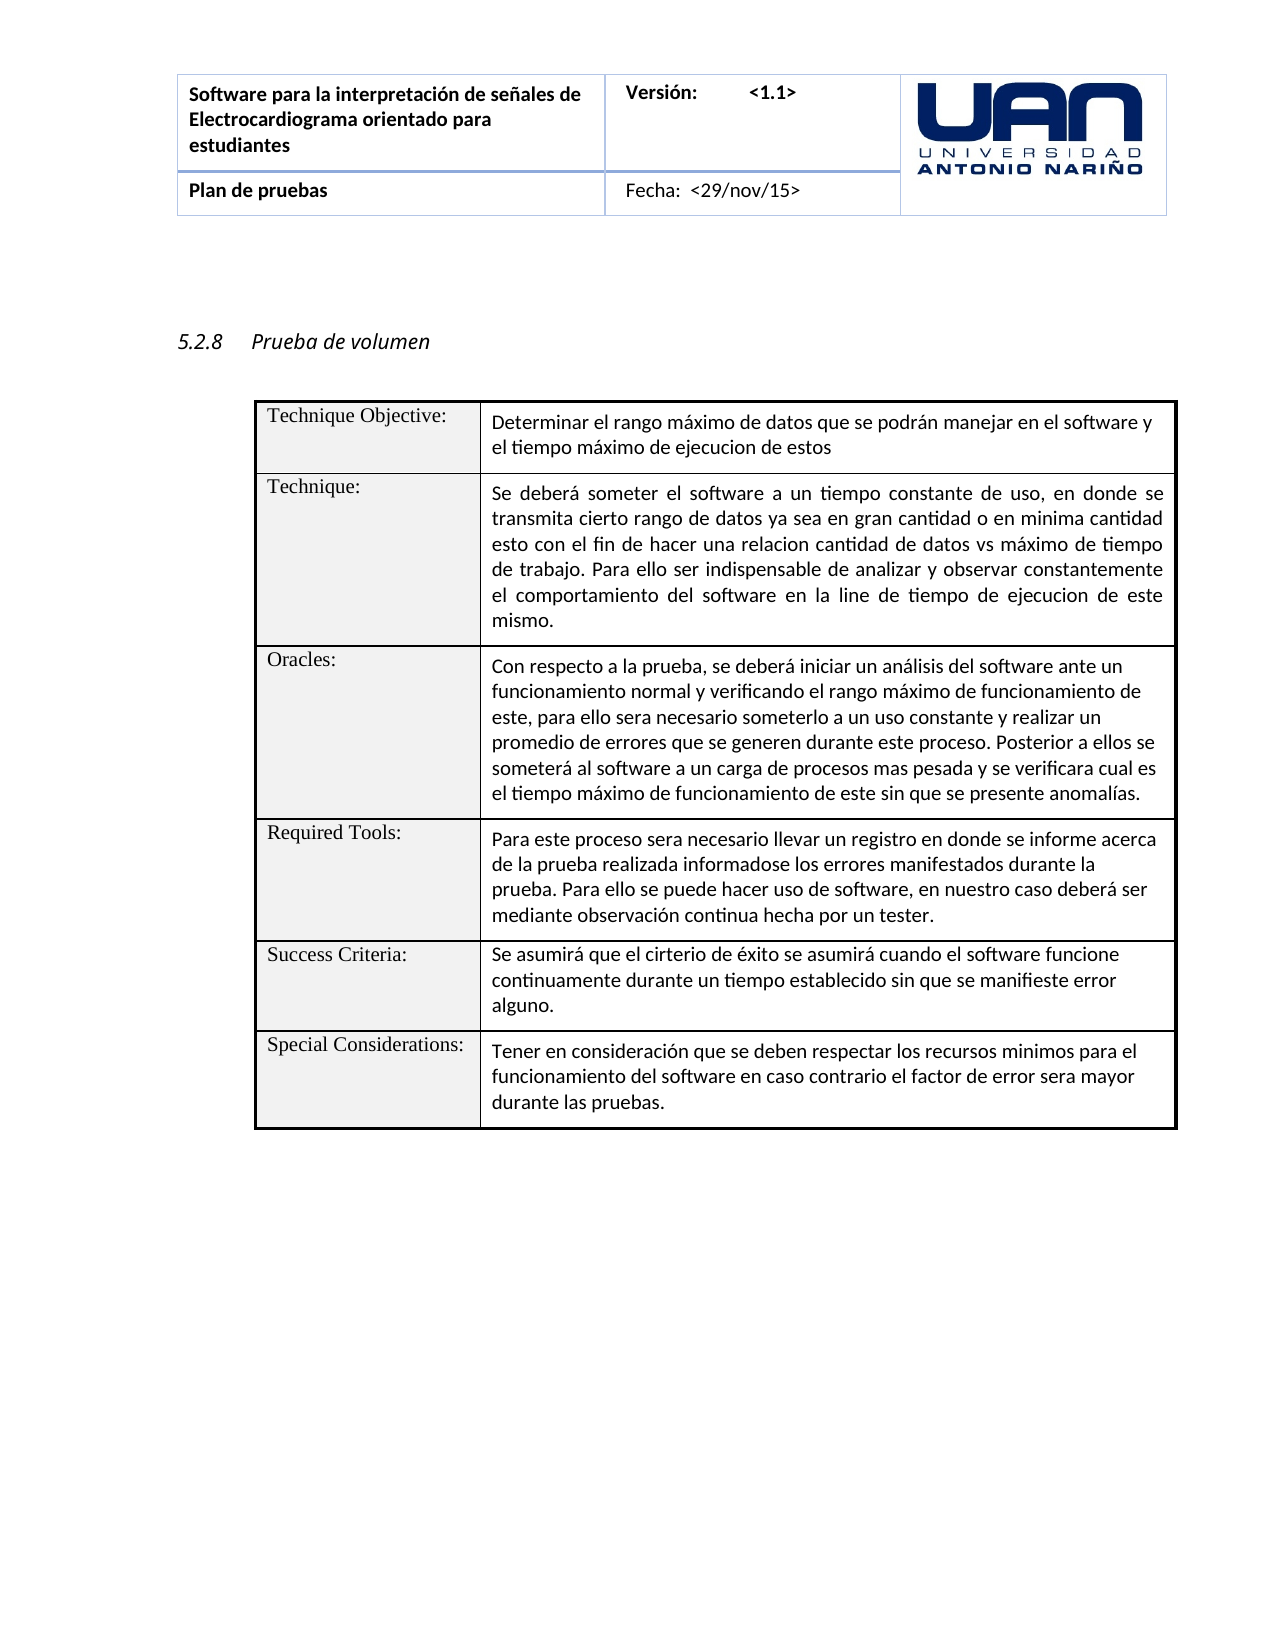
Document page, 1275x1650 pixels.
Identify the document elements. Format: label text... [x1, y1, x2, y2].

subtitle Prueba de volumen [177, 327, 1098, 356]
table_cell Success Criteria: [257, 942, 480, 1030]
table_cell Technique: [257, 474, 480, 645]
table_cell Tener en consideración que se deben respectar los recursos minimos para el funcionamiento del software en caso contrario el factor de error sera mayor durante las pruebas. [481, 1032, 1174, 1127]
table_header Determinar el rango máximo de datos que se podrán manejar en el software y el tiempo máximo de ejecucion de estos [481, 403, 1174, 472]
table_cell Con respecto a la prueba, se deberá iniciar un análisis del software ante un funcionamiento normal y verificando el rango máximo de funcionamiento de este, para ello sera necesario someterlo a un uso constante y realizar un promedio de errores que se generen durante este proceso. Posterior a ellos se someterá al software a un carga de procesos mas pesada y se verificara cual es el tiempo máximo de funcionamiento de este sin que se presente anomalías. [481, 647, 1174, 818]
picture [911, 78, 1151, 182]
table_cell Special Considerations: [257, 1032, 480, 1127]
table_cell Se asumirá que el cirterio de éxito se asumirá cuando el software funcione continuamente durante un tiempo establecido sin que se manifieste error alguno. [481, 942, 1174, 1030]
table_cell Se deberá someter el software a un tiempo constante de uso, en donde se transmita cierto rango de datos ya sea en gran cantidad o en minima cantidad esto con el fin de hacer una relacion cantidad de datos vs máximo de tiempo de trabajo. Para ello ser indispensable de analizar y observar constantemente el comportamiento del software en la line de tiempo de ejecucion de este mismo. [481, 474, 1174, 645]
table_cell Required Tools: [257, 820, 480, 940]
table_header Technique Objective: [257, 403, 480, 472]
table_cell Oracles: [257, 647, 480, 818]
table_cell Para este proceso sera necesario llevar un registro en donde se informe acerca de la prueba realizada informadose los errores manifestados durante la prueba. Para ello se puede hacer uso de software, en nuestro caso deberá ser mediante observación continua hecha por un tester. [481, 820, 1174, 940]
